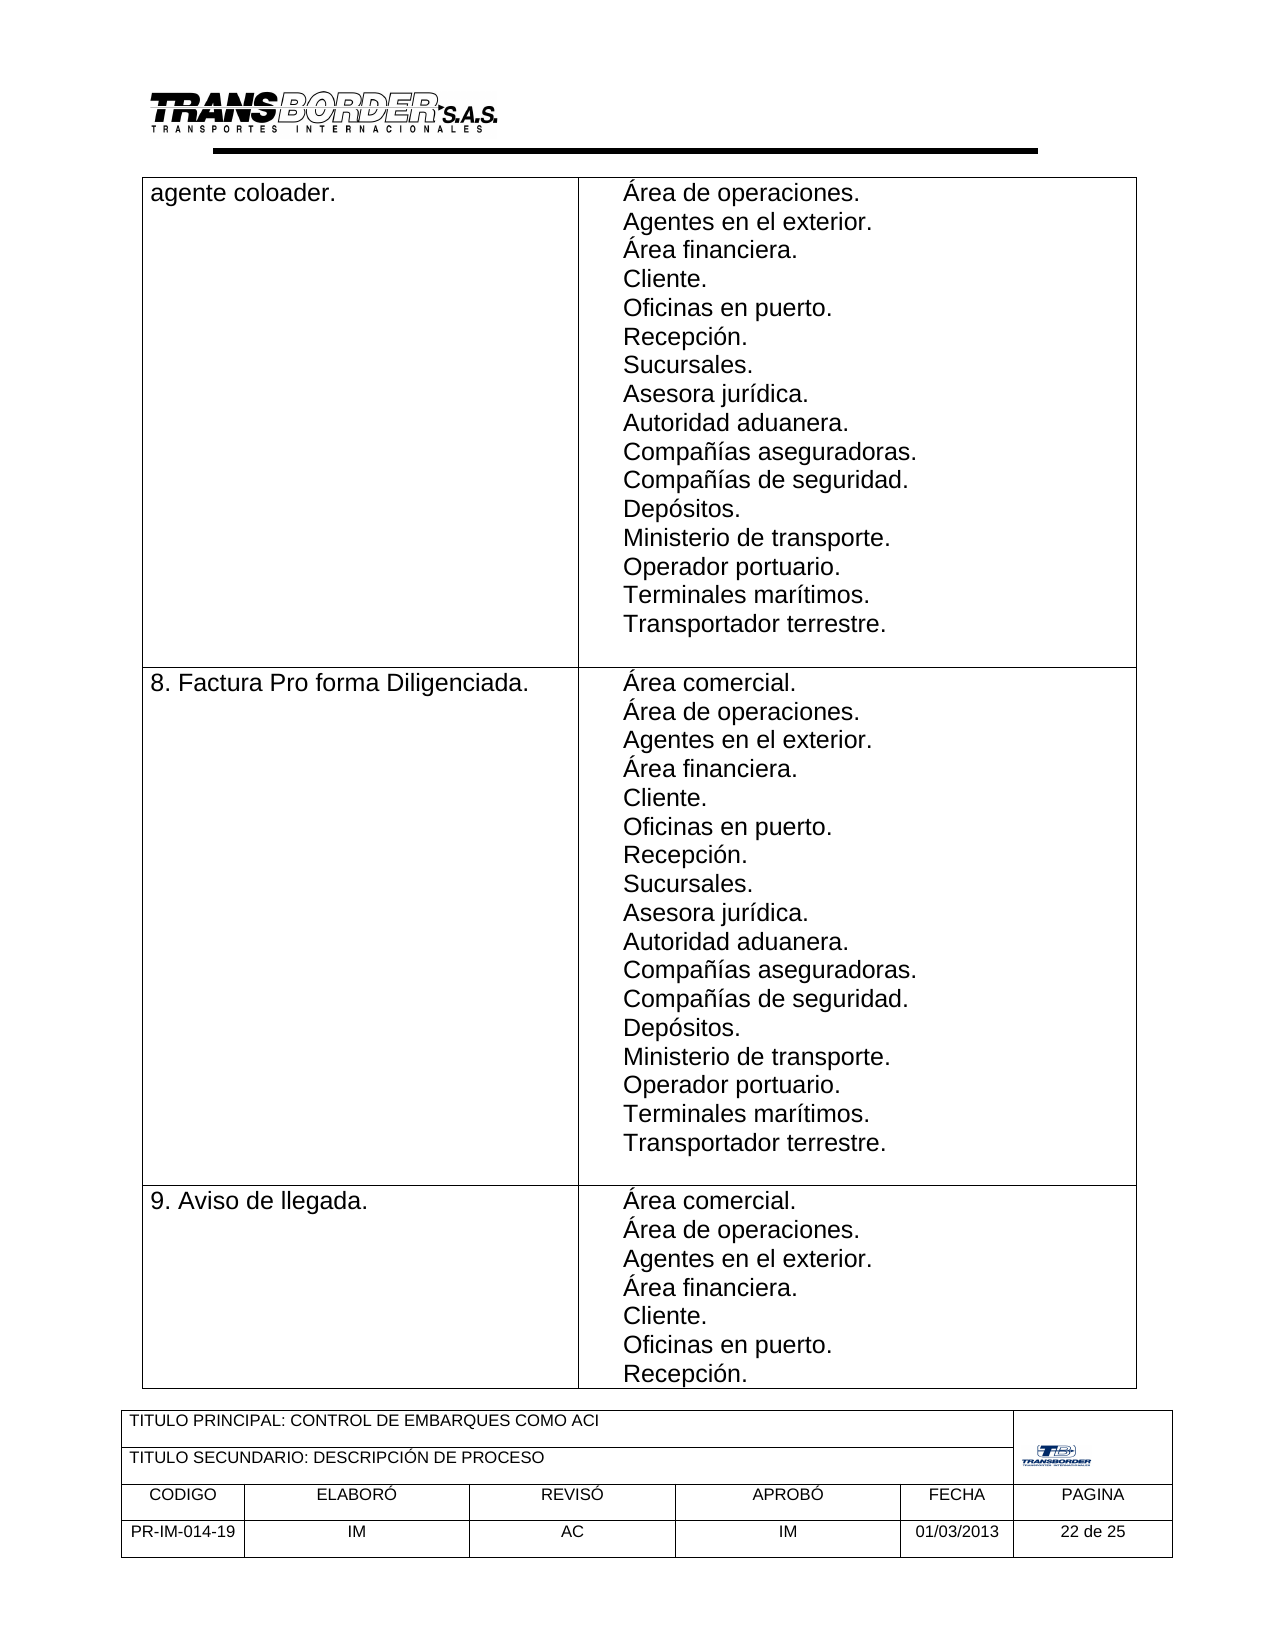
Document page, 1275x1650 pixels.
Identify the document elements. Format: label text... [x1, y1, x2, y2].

table_cell 9. Aviso de llegada. [143, 1186, 578, 1388]
table_cell 7. Carta de solicitud de radicación del agente coloader. [143, 178, 578, 667]
picture [150, 91, 498, 139]
table_cell 8. Factura Pro forma Diligenciada. [143, 668, 578, 1185]
picture [1020, 1445, 1093, 1467]
